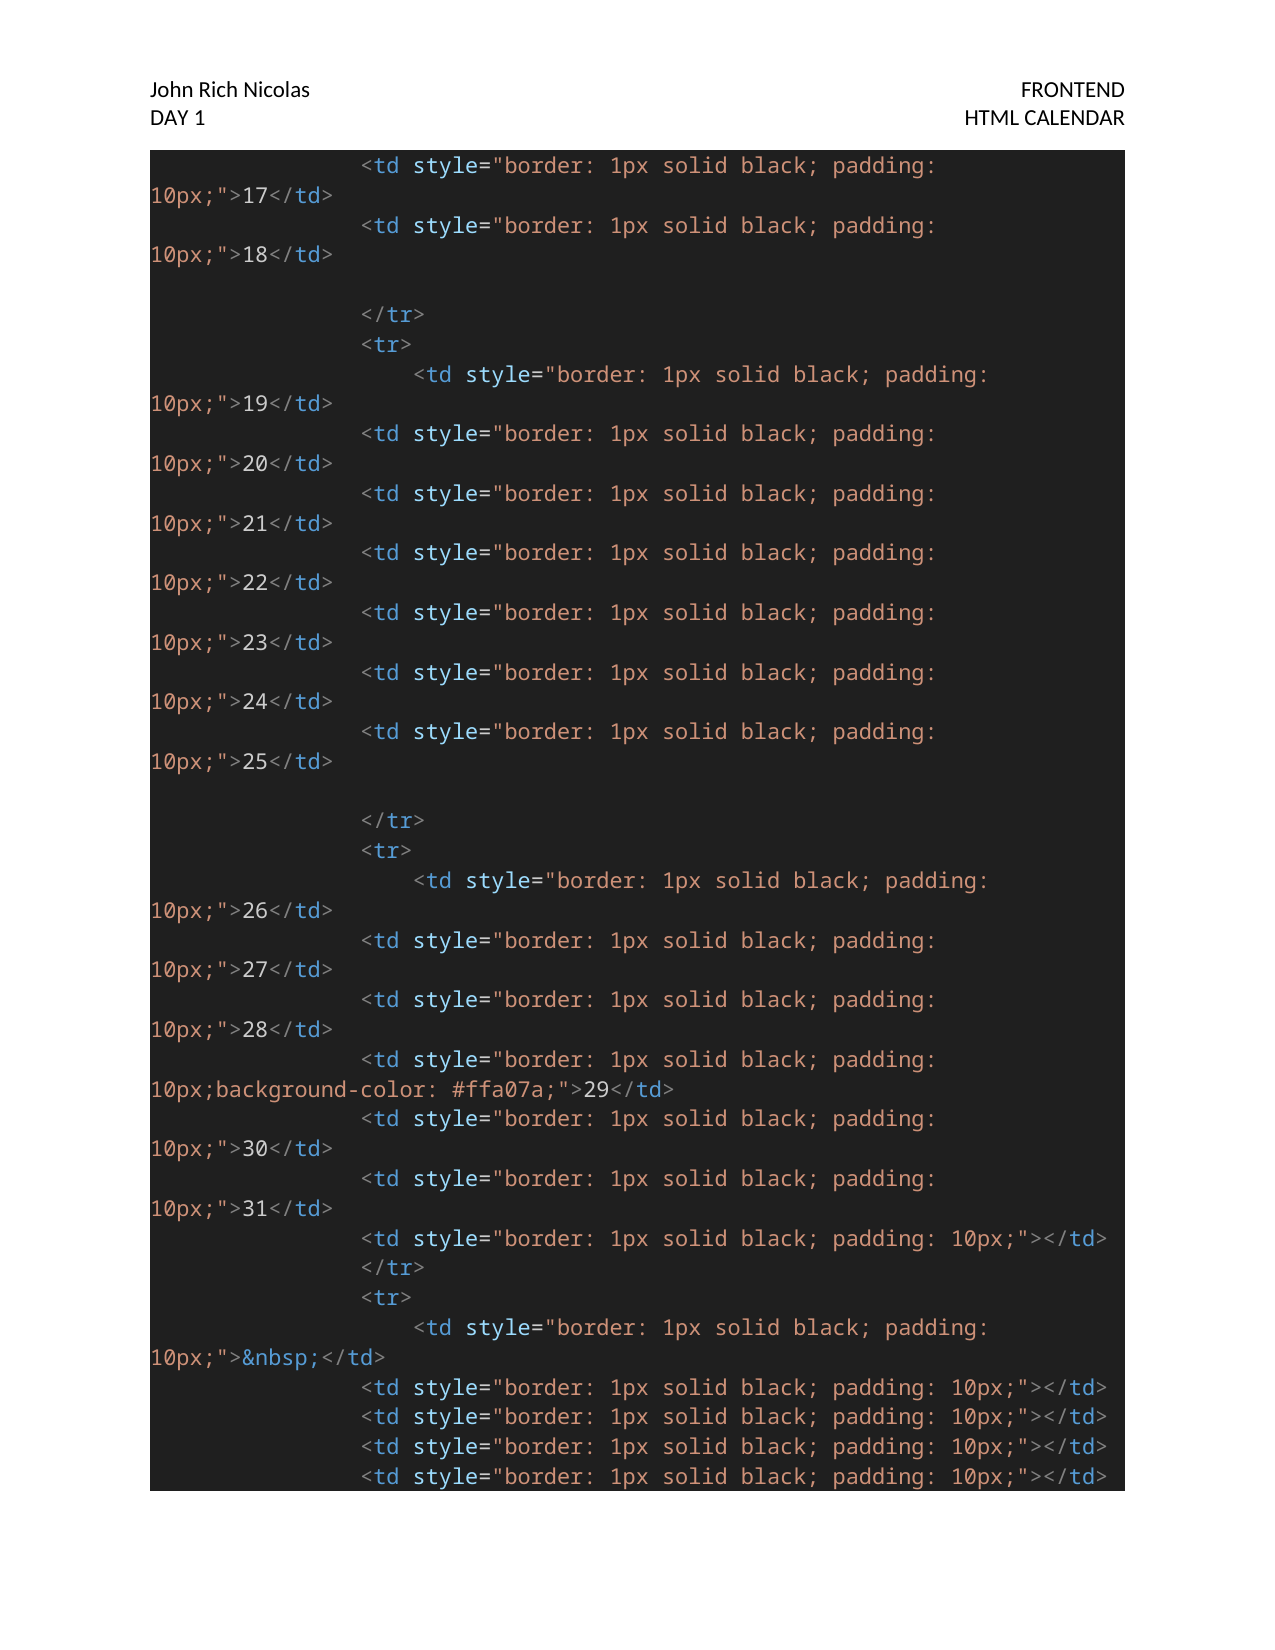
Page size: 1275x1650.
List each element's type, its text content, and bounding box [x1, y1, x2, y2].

text <tr> [150, 835, 1125, 865]
text <td style="border: 1px solid black; padding: 10px;">19</td> [150, 358, 1125, 418]
text <td style="border: 1px solid black; padding: 10px;">31</td> [150, 1163, 1125, 1222]
text <td style="border: 1px solid black; padding: 10px;">20</td> [150, 418, 1125, 478]
text <td style="border: 1px solid black; padding: 10px;">28</td> [150, 984, 1125, 1044]
text <td style="border: 1px solid black; padding: 10px;">22</td> [150, 537, 1125, 597]
text <td style="border: 1px solid black; padding: 10px;"></td> [150, 1371, 1125, 1401]
text </tr> [150, 1252, 1125, 1282]
text </tr> [150, 805, 1125, 835]
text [150, 1431, 1125, 1461]
text <td style="border: 1px solid black; padding: 10px;">17</td> [150, 150, 1125, 209]
text <td style="border: 1px solid black; padding: 10px;">21</td> [150, 478, 1125, 537]
text <td style="border: 1px solid black; padding: 10px;">24</td> [150, 656, 1125, 716]
text <td style="border: 1px solid black; padding: 10px;">&nbsp;</td> [150, 1312, 1125, 1371]
text <tr> [150, 329, 1125, 358]
text <tr> [150, 1282, 1125, 1312]
text </tr> [150, 299, 1125, 329]
text <td style="border: 1px solid black; padding: 10px;">18</td> [150, 209, 1125, 269]
text <td style="border: 1px solid black; padding: 10px;"></td> [150, 1222, 1125, 1252]
text <td style="border: 1px solid black; padding: 10px;">25</td> [150, 716, 1125, 776]
text <td style="border: 1px solid black; padding: 10px;">27</td> [150, 924, 1125, 984]
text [150, 1461, 1125, 1491]
text <td style="border: 1px solid black; padding: 10px;background-color: #ffa07a;">29</td> [150, 1044, 1125, 1103]
text <td style="border: 1px solid black; padding: 10px;">26</td> [150, 865, 1125, 924]
text <td style="border: 1px solid black; padding: 10px;">23</td> [150, 597, 1125, 656]
text <td style="border: 1px solid black; padding: 10px;">30</td> [150, 1103, 1125, 1163]
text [150, 1401, 1125, 1431]
